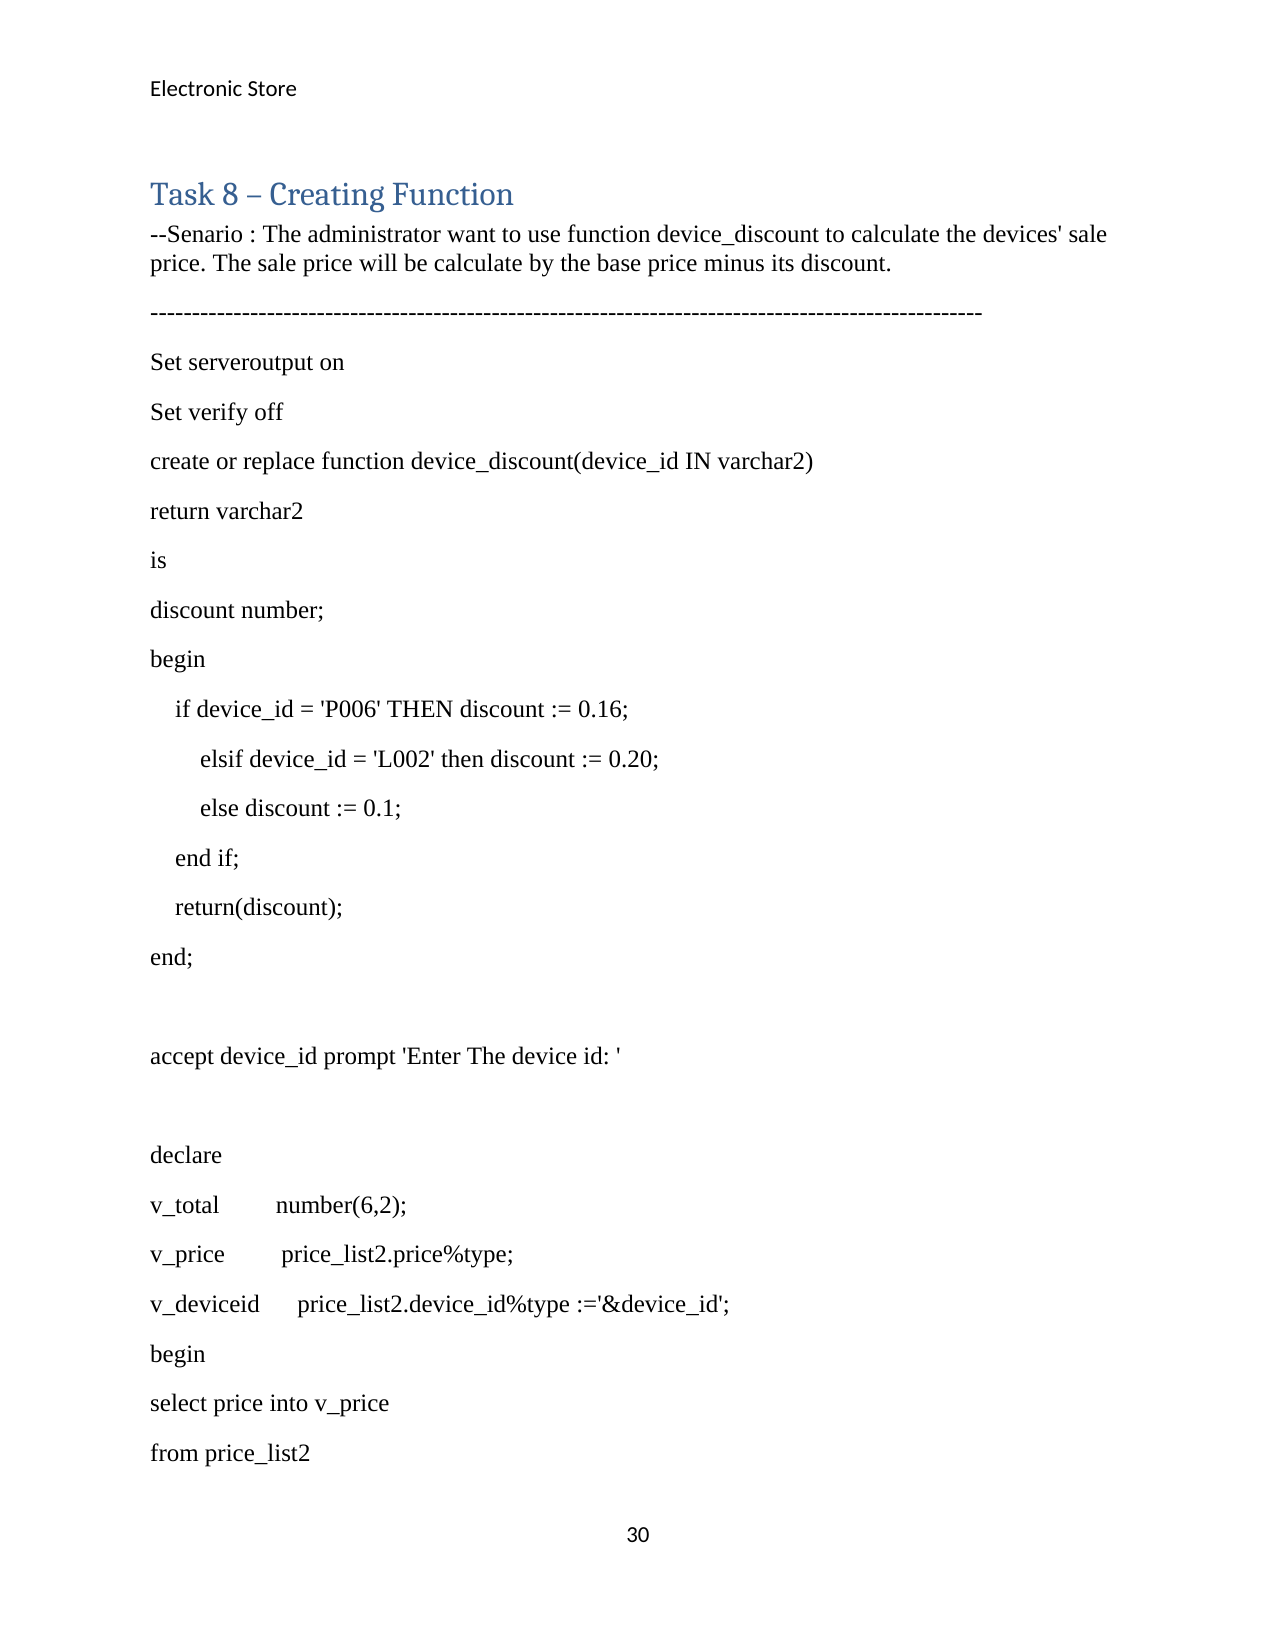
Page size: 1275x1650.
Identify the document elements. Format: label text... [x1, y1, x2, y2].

text v_deviceid price_list2.device_id%type :='&device_id'; [150, 1289, 1125, 1318]
text --Senario : The administrator want to use function device_discount to calculate the devices' sale price. The sale price will be calculate by the base price minus its discount. [150, 219, 1125, 277]
text select price into v_price [150, 1388, 1125, 1417]
text from price_list2 [150, 1438, 1125, 1467]
text elsif device_id = 'L002' then discount := 0.20; [150, 744, 1125, 772]
text return varchar2 [150, 496, 1125, 524]
text end; [150, 942, 1125, 971]
text if device_id = 'P006' THEN discount := 0.16; [150, 694, 1125, 723]
text end if; [150, 843, 1125, 872]
text accept device_id prompt 'Enter The device id: ' [150, 1041, 1125, 1070]
text ---------------------------------------------------------------------------------------------------- [150, 297, 1125, 326]
text create or replace function device_discount(device_id IN varchar2) [150, 446, 1125, 475]
text Set serveroutput on [150, 347, 1125, 376]
text declare [150, 1140, 1125, 1169]
subtitle Task 8 – Creating Function [150, 175, 1125, 213]
text v_total number(6,2); [150, 1190, 1125, 1219]
text Set verify off [150, 397, 1125, 425]
text discount number; [150, 595, 1125, 624]
text begin [150, 1339, 1125, 1367]
text begin [150, 644, 1125, 673]
text is [150, 545, 1125, 574]
text v_price price_list2.price%type; [150, 1239, 1125, 1268]
text return(discount); [150, 892, 1125, 921]
text else discount := 0.1; [150, 793, 1125, 822]
